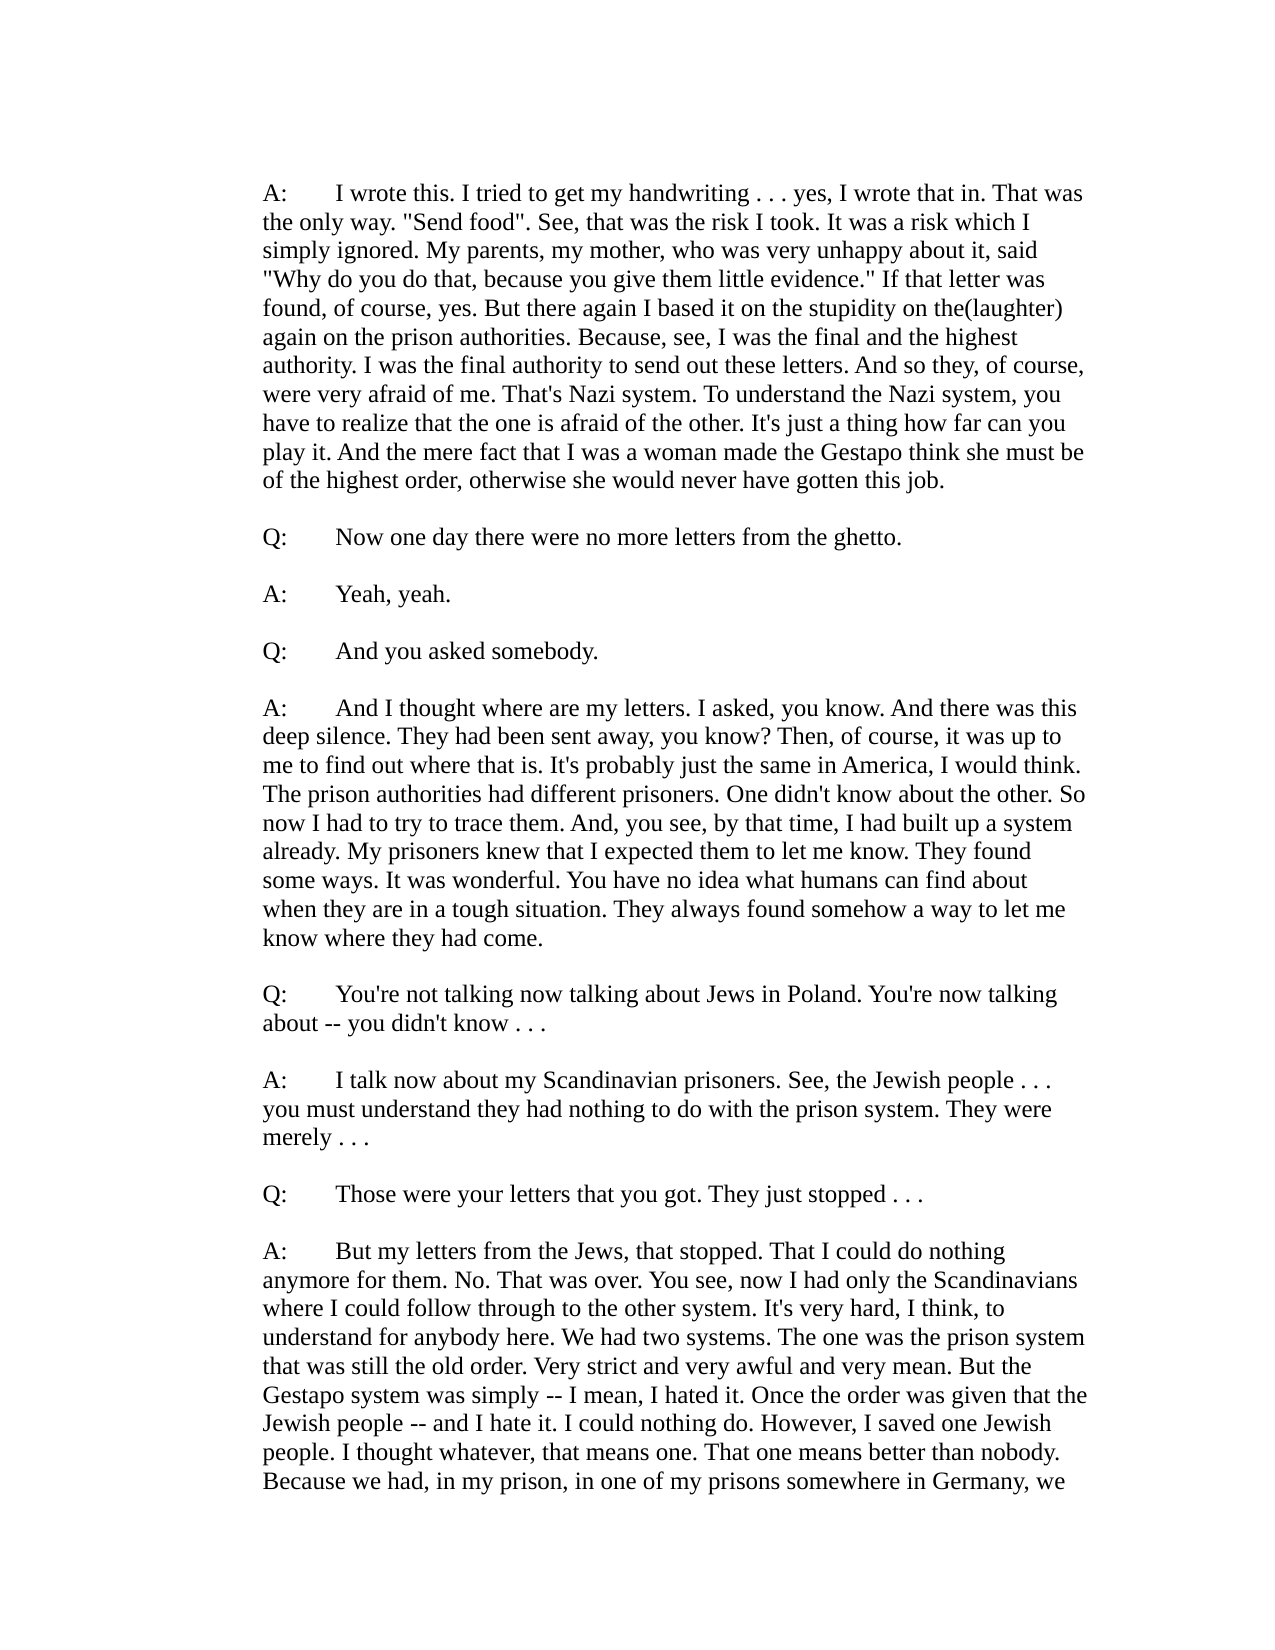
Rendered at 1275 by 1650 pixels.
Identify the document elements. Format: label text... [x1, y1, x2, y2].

text A: I wrote this. I tried to get my handwriting . . . yes, I wrote that in. That was the only way. "Send food". See, that was the risk I took. It was a risk which I simply ignored. My parents, my mother, who was very unhappy about it, said "Why do you do that, because you give them little evidence." If that letter was found, of course, yes. But there again I based it on the stupidity on the(laughter) again on the prison authorities. Because, see, I was the final and the highest authority. I was the final authority to send out these letters. And so they, of course, were very afraid of me. That's Nazi system. To understand the Nazi system, you have to realize that the one is afraid of the other. It's just a thing how far can you play it. And the mere fact that I was a woman made the Gestapo think she must be of the highest order, otherwise she would never have gotten this job. [262, 524, 1087, 840]
text Q: You're not talking now talking about Jews in Poland. You're now talking about ‑‑ you didn't know . . . [262, 1329, 1087, 1386]
text Q: These letters were not on regular pieces of paper, I gather. These were on tissues of . . . [262, 150, 1087, 207]
text Q: Now one day there were no more letters from the ghetto. [262, 869, 1087, 897]
text A: They're tissue! Toilet tissue! All kinds of things. Whatever they could get on. And they sent food, you know? Send food. I mean, of course, I was there in order to throw it out. So what I did ‑‑ Yes, of course, I put the tissue out. But, see, they had also form letters. They had the form letters. And the form letters, they went through. That was "Dear mother and father, I am doing well. They give me a wonderful time, plenty enough to eat. Don't you worry." And then there I put in "send food". [262, 236, 1087, 437]
text A: And I thought where are my letters. I asked, you know. And there was this deep silence. They had been sent away, you know? Then, of course, it was up to me to find out where that is. It's probably just the same in America, I would think. The prison authorities had different prisoners. One didn't know about the other. So now I had to try to trace them. And, you see, by that time, I had built up a system already. My prisoners knew that I expected them to let me know. They found some ways. It was wonderful. You have no idea what humans can find about when they are in a tough situation. They always found somehow a way to let me know where they had come. [262, 1041, 1087, 1300]
text Q: So you wrote it in? [262, 466, 1087, 495]
text Q: And you asked somebody. [262, 984, 1087, 1012]
text A: Yeah, yeah. [262, 926, 1087, 955]
